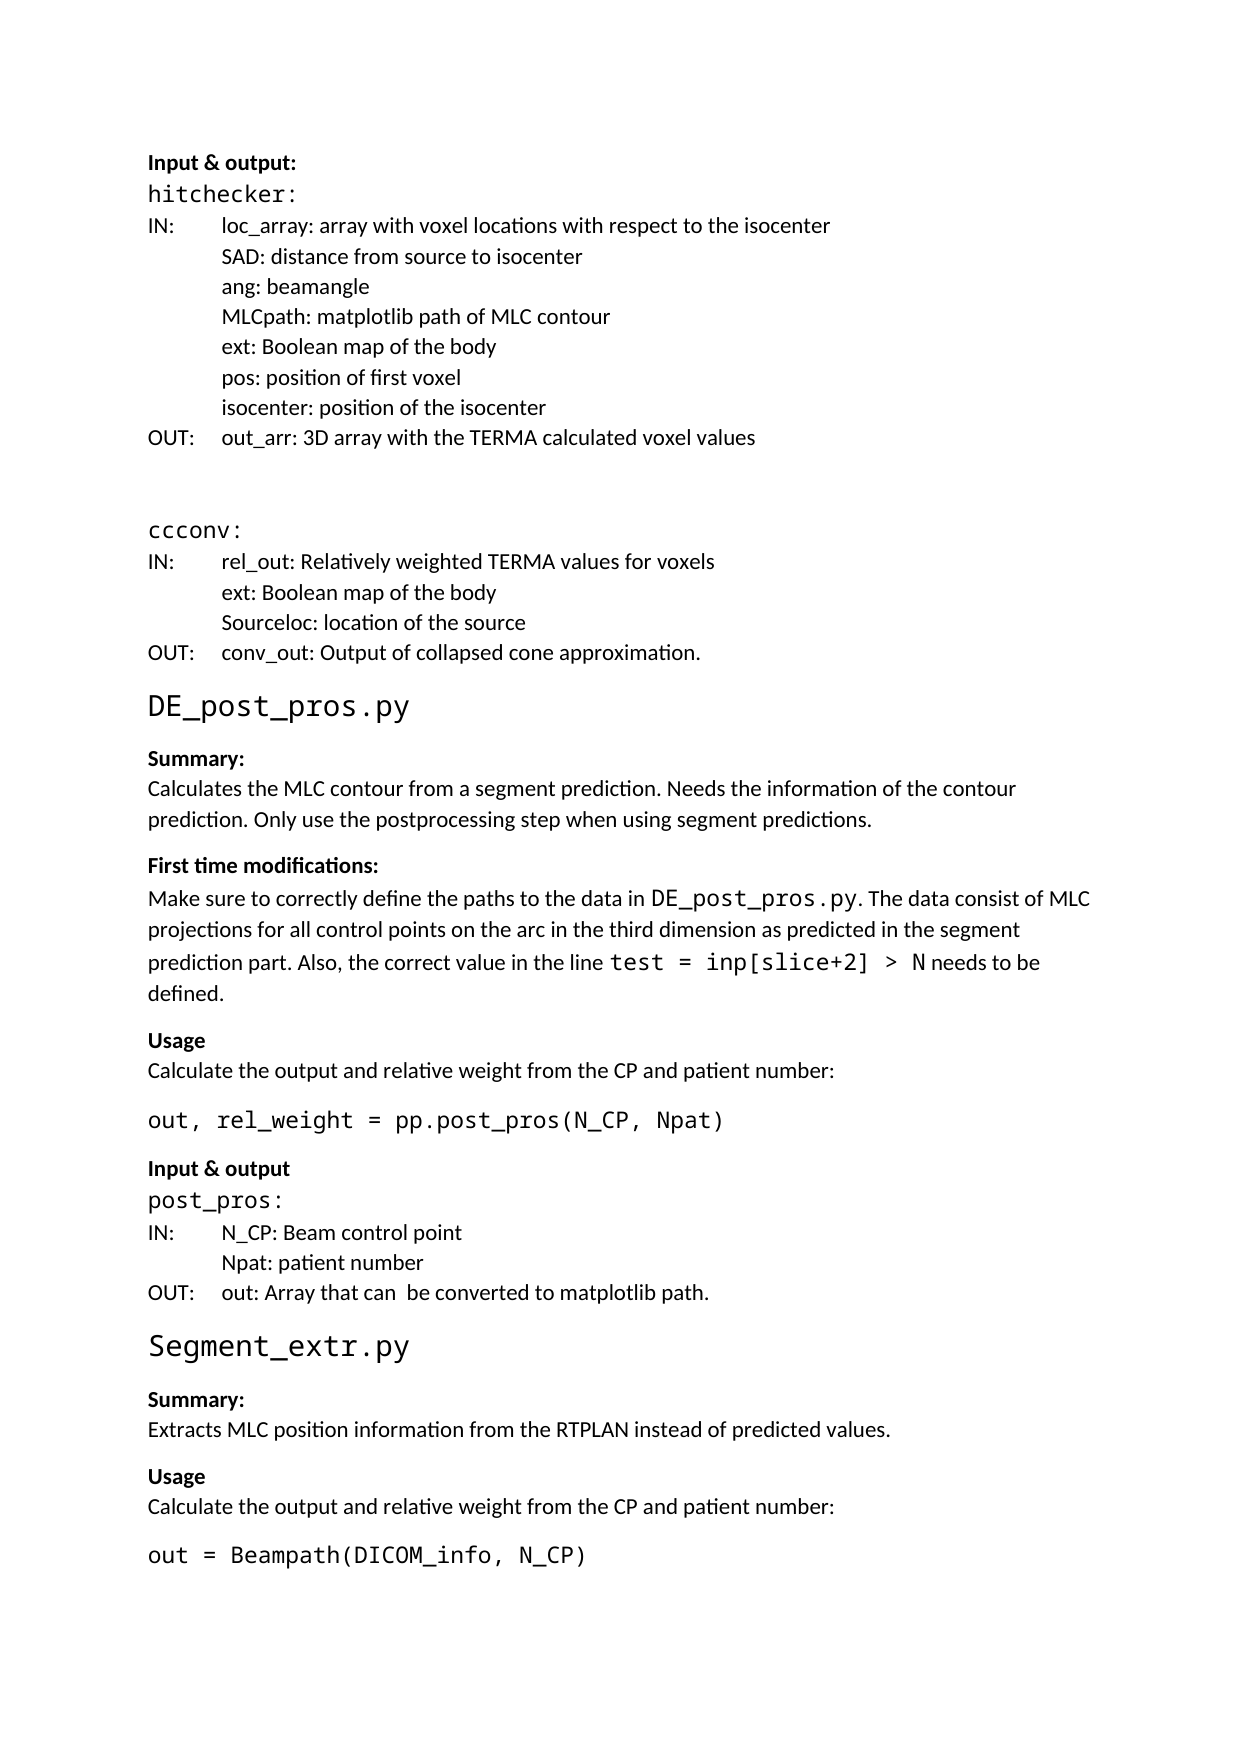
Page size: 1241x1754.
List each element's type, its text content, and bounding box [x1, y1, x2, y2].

text DE_post_pros.py [148, 685, 1093, 724]
text Usage Calculate the output and relative weight from the CP and patient number: [148, 1026, 1093, 1085]
text Input & output post_pros: IN: N_CP: Beam control point Npat: patient number OUT: out: Array that can be converted to matplotlib path. [148, 1154, 1093, 1306]
text Summary: Calculates the MLC contour from a segment prediction. Needs the information of the contour prediction. Only use the postprocessing step when using segment predictions. [148, 744, 1093, 833]
text First time modifications: Make sure to correctly define the paths to the data in DE_post_pros.py. The data consist of MLC projections for all control points on the arc in the third dimension as predicted in the segment prediction part. Also, the correct value in the line test = inp[slice+2] > N needs to be defined. [148, 852, 1093, 1008]
text Input & output: hitchecker: IN: loc_array: array with voxel locations with respect to the isocenter SAD: distance from source to isocenter ang: beamangle MLCpath: matplotlib path of MLC contour ext: Boolean map of the body pos: position of first voxel isocenter: position of the isocenter OUT: out_arr: 3D array with the TERMA calculated voxel values ccconv: IN: rel_out: Relatively weighted TERMA values for voxels ext: Boolean map of the body Sourceloc: location of the source OUT: conv_out: Output of collapsed cone approximation. [148, 148, 1093, 666]
text out, rel_weight = pp.post_pros(N_CP, Npat) [148, 1103, 1093, 1135]
text out = Beampath(DICOM_info, N_CP) [148, 1539, 1093, 1570]
text Segment_extr.py [148, 1325, 1093, 1365]
text Usage Calculate the output and relative weight from the CP and patient number: [148, 1462, 1093, 1520]
text Summary: Extracts MLC position information from the RTPLAN instead of predicted values. [148, 1385, 1093, 1443]
